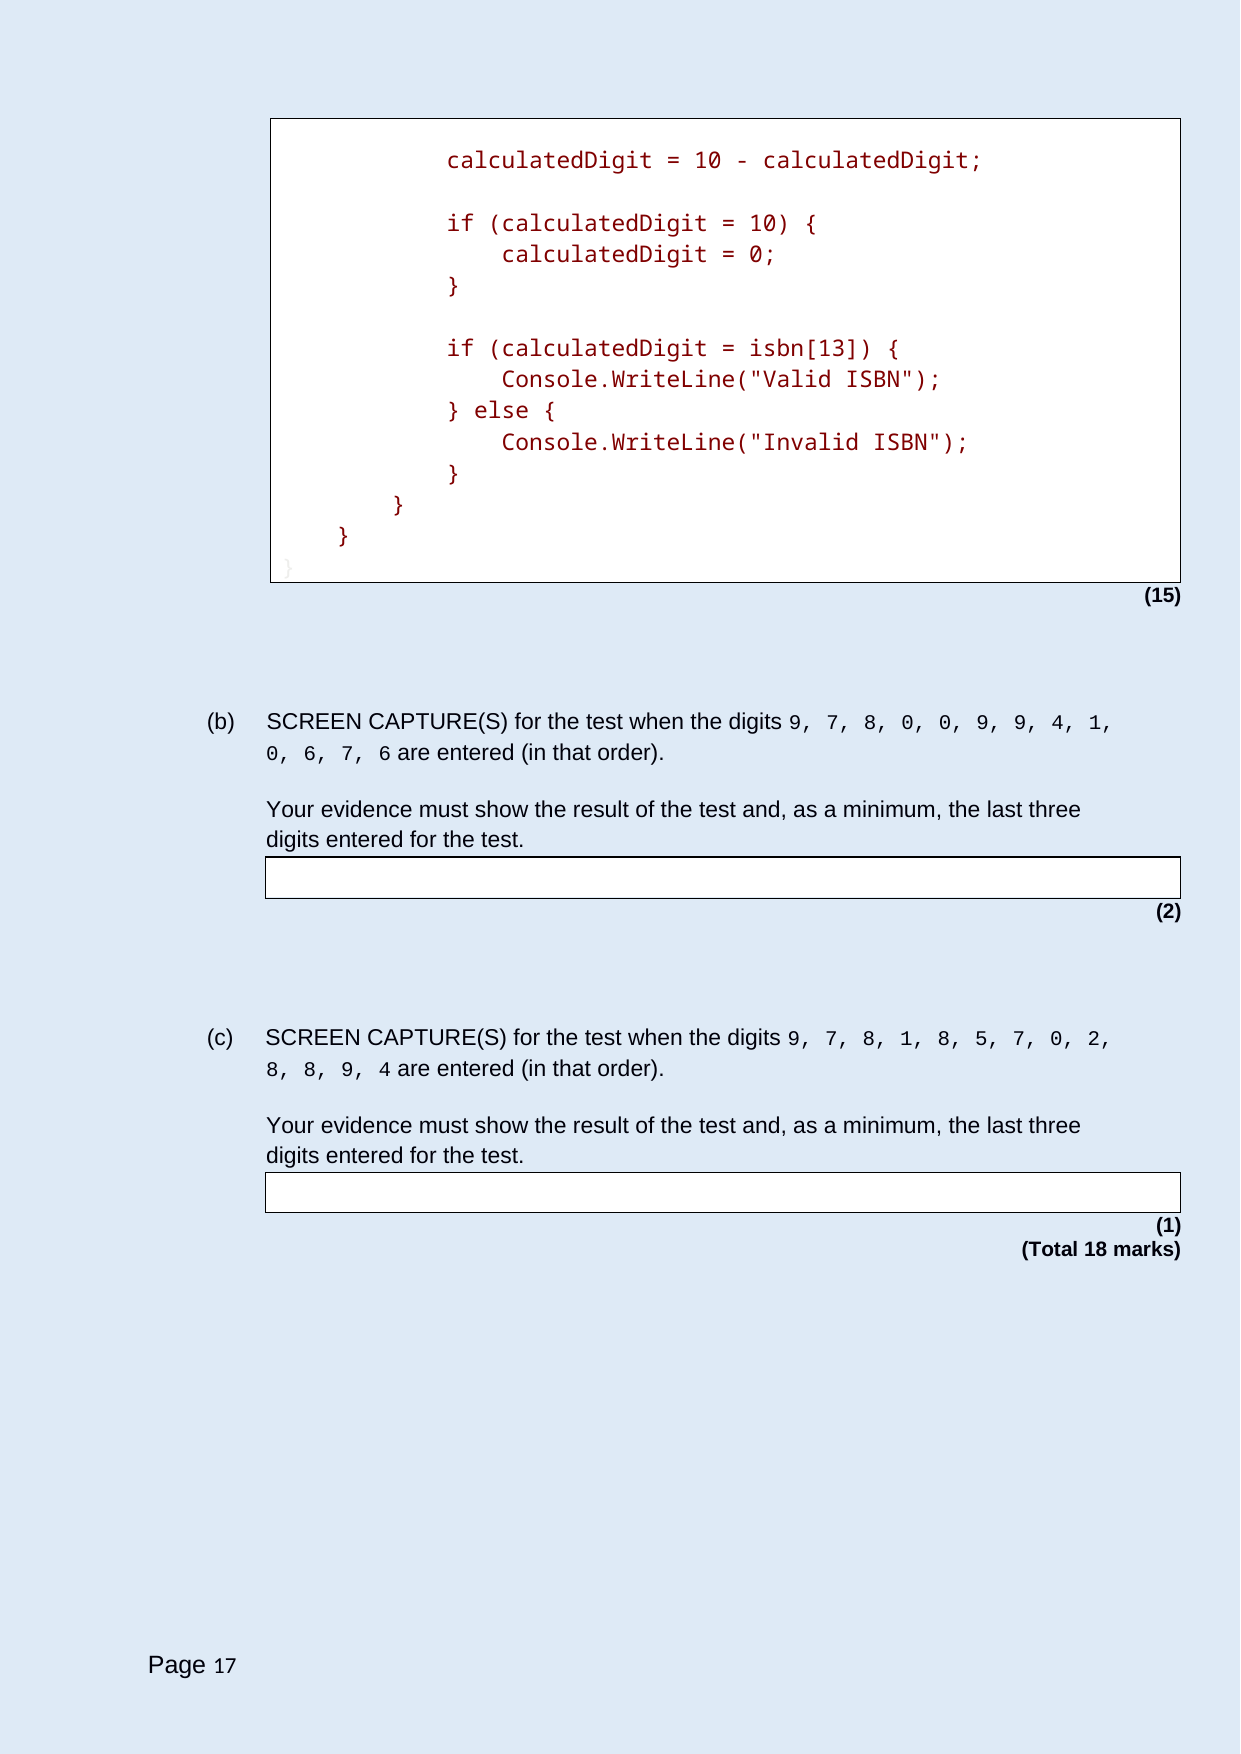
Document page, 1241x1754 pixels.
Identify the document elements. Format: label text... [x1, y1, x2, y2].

text (15) [148, 583, 1181, 607]
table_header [271, 119, 1180, 582]
text (c) SCREEN CAPTURE(S) for the test when the digits 9, 7, 8, 1, 8, 5, 7, 0, 2, 8, 8, 9, 4 are entered (in that order). [207, 1023, 1122, 1083]
text Your evidence must show the result of the test and, as a minimum, the last three digits entered for the test. [266, 796, 1122, 852]
table_header [266, 858, 1180, 897]
table_header [266, 1173, 1180, 1212]
text (b) SCREEN CAPTURE(S) for the test when the digits 9, 7, 8, 0, 0, 9, 9, 4, 1, 0, 6, 7, 6 are entered (in that order). [207, 708, 1122, 767]
text (2) [148, 898, 1181, 922]
text (Total 18 marks) [148, 1237, 1181, 1261]
text Your evidence must show the result of the test and, as a minimum, the last three digits entered for the test. [266, 1112, 1122, 1168]
text (1) [148, 1213, 1181, 1237]
